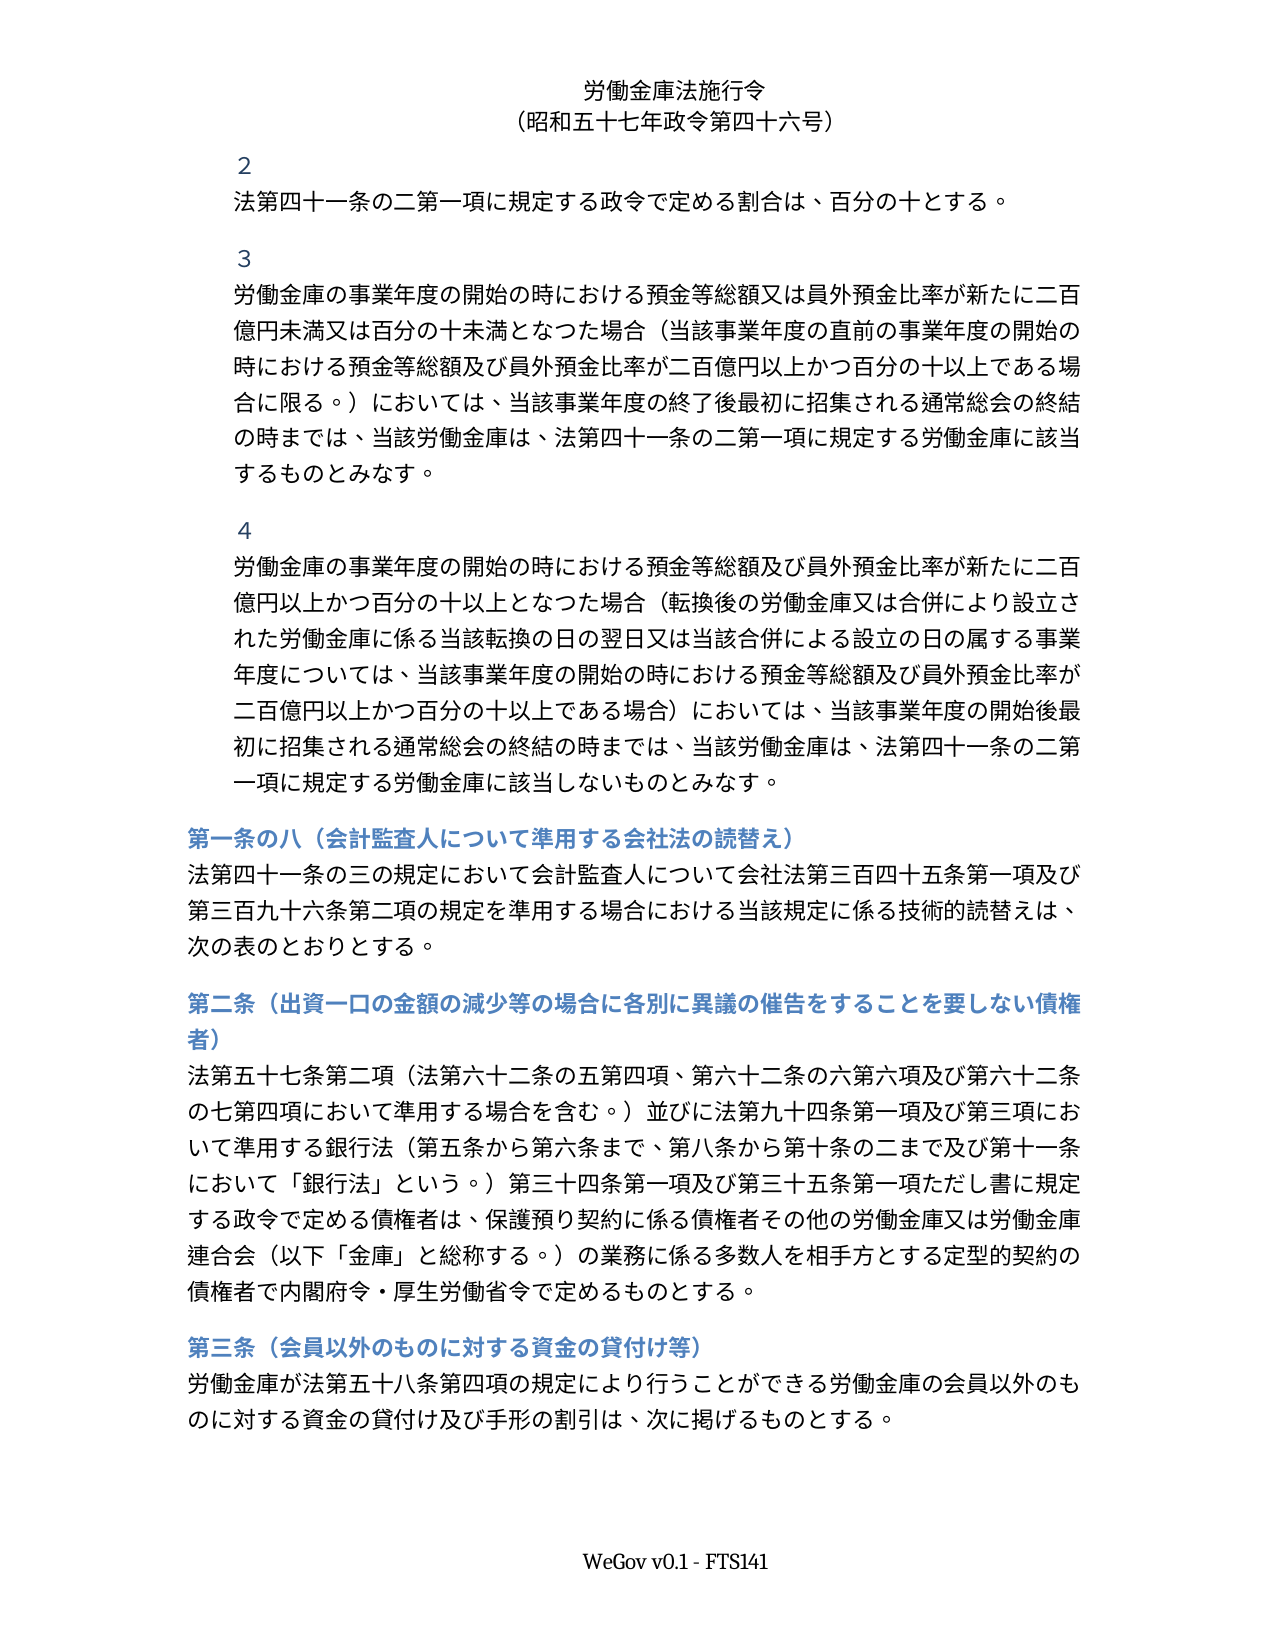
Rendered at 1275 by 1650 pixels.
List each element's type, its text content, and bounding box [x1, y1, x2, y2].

subtitle 第二条（出資一口の金額の減少等の場合に各別に異議の催告をすることを要しない債権者） [187, 988, 1087, 1055]
text 労働金庫の事業年度の開始の時における預金等総額及び員外預金比率が新たに二百億円以上かつ百分の十以上となつた場合（転換後の労働金庫又は合併により設立された労働金庫に係る当該転換の日の翌日又は当該合併による設立の日の属する事業年度については、当該事業年度の開始の時における預金等総額及び員外預金比率が二百億円以上かつ百分の十以上である場合）においては、当該事業年度の開始後最初に招集される通常総会の終結の時までは、当該労働金庫は、法第四十一条の二第一項に規定する労働金庫に該当しないものとみなす。 [233, 551, 1087, 798]
subtitle ２ [233, 150, 1087, 181]
text 法第四十一条の三の規定において会計監査人について会社法第三百四十五条第一項及び第三百九十六条第二項の規定を準用する場合における当該規定に係る技術的読替えは、次の表のとおりとする。 [187, 859, 1087, 962]
subtitle 第一条の八（会計監査人について準用する会社法の読替え） [187, 823, 1087, 855]
subtitle ３ [233, 243, 1087, 274]
subtitle 第三条（会員以外のものに対する資金の貸付け等） [187, 1332, 1087, 1363]
text 労働金庫の事業年度の開始の時における預金等総額又は員外預金比率が新たに二百億円未満又は百分の十未満となつた場合（当該事業年度の直前の事業年度の開始の時における預金等総額及び員外預金比率が二百億円以上かつ百分の十以上である場合に限る。）においては、当該事業年度の終了後最初に招集される通常総会の終結の時までは、当該労働金庫は、法第四十一条の二第一項に規定する労働金庫に該当するものとみなす。 [233, 279, 1087, 489]
subtitle ４ [233, 515, 1087, 546]
text 労働金庫が法第五十八条第四項の規定により行うことができる労働金庫の会員以外のものに対する資金の貸付け及び手形の割引は、次に掲げるものとする。 [187, 1368, 1087, 1435]
text 法第四十一条の二第一項に規定する政令で定める割合は、百分の十とする。 [233, 186, 1087, 217]
